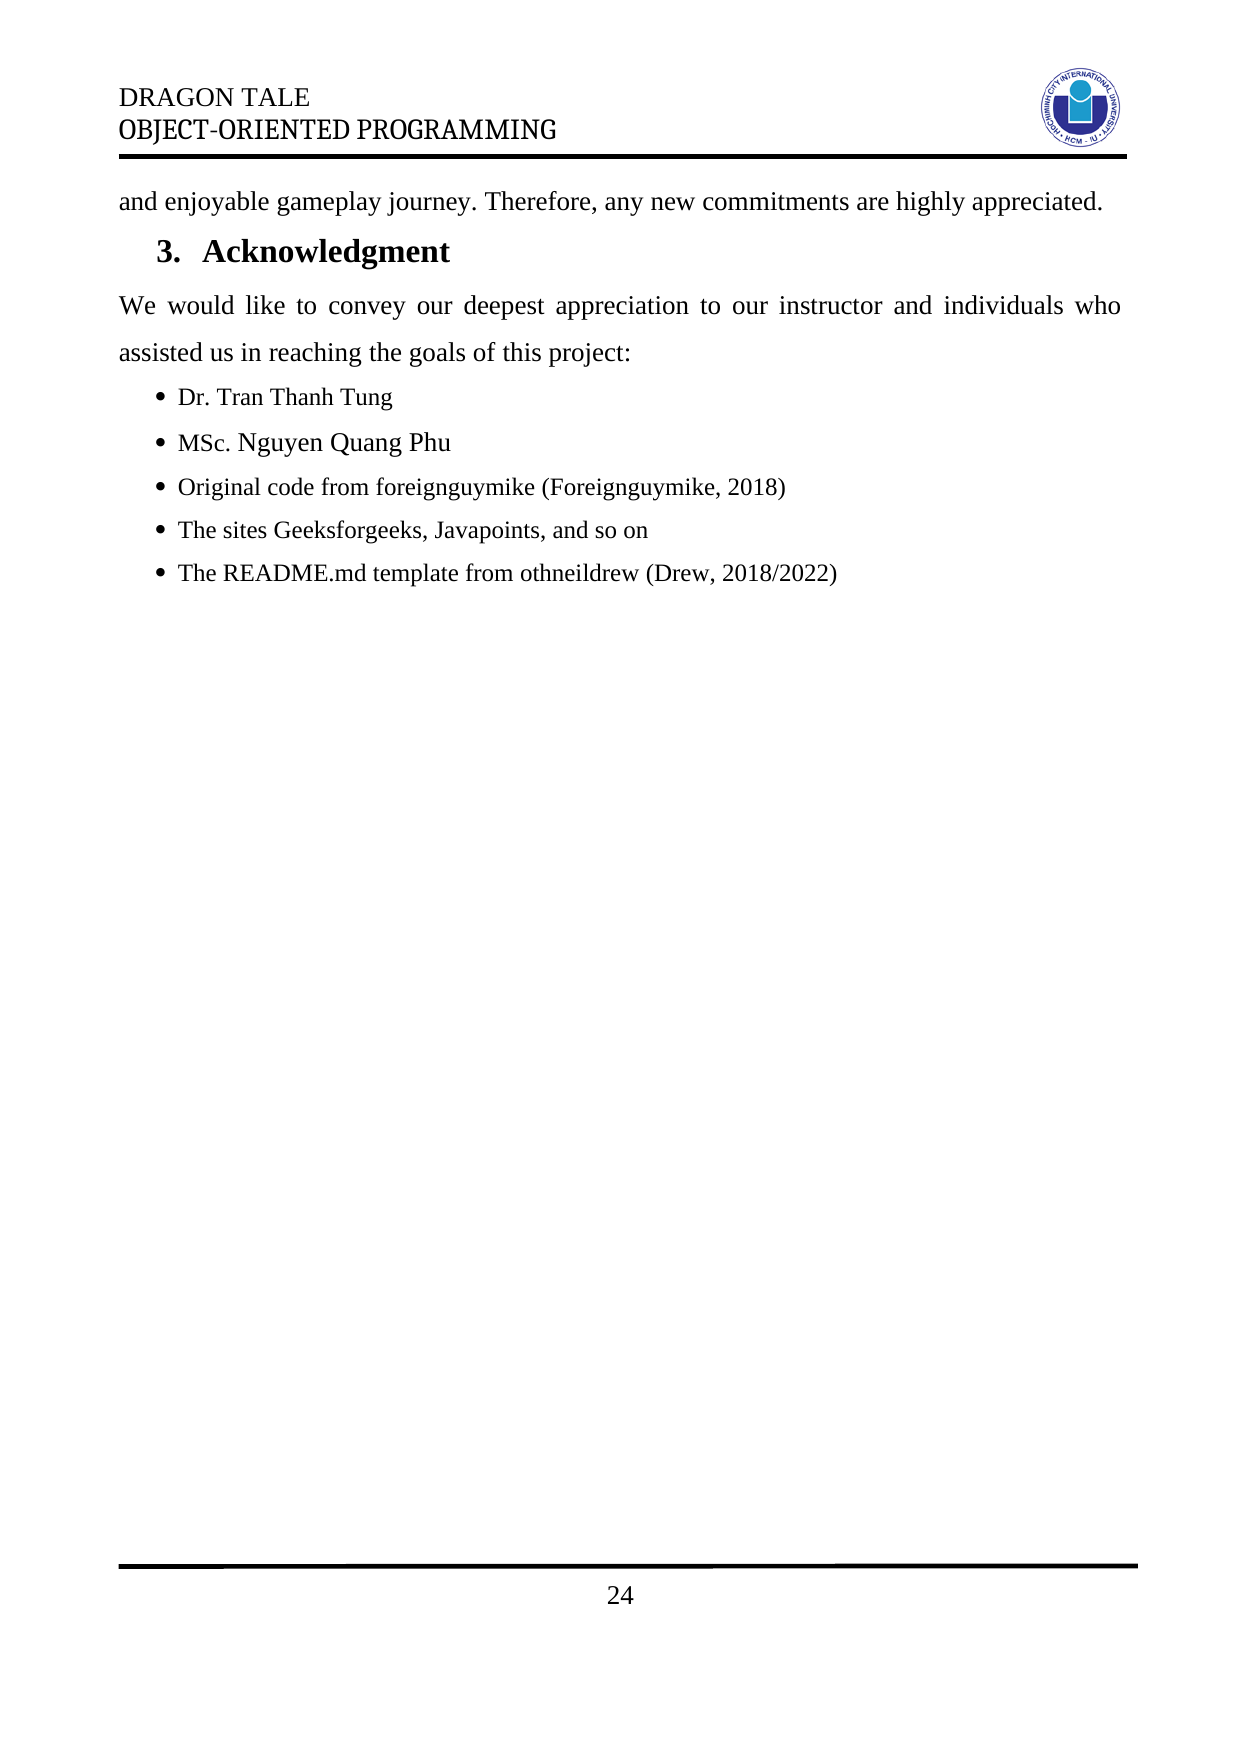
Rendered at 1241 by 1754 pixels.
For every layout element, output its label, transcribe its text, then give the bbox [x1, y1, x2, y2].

list Original code from foreignguymike (Foreignguymike, 2018) [156, 472, 1122, 501]
text We would like to convey our deepest appreciation to our instructor and individuals who assisted us in reaching the goals of this project: [118, 289, 1122, 367]
list MSc. Nguyen Quang Phu [156, 426, 1122, 457]
picture [1038, 66, 1122, 149]
list Dr. Tran Thanh Tung [156, 382, 1122, 411]
list Acknowledgment [156, 232, 1122, 270]
list The sites Geeksforgeeks, Javapoints, and so on [156, 515, 1122, 544]
list The README.md template from othneildrew (Drew, 2018/2022) [156, 558, 1122, 587]
